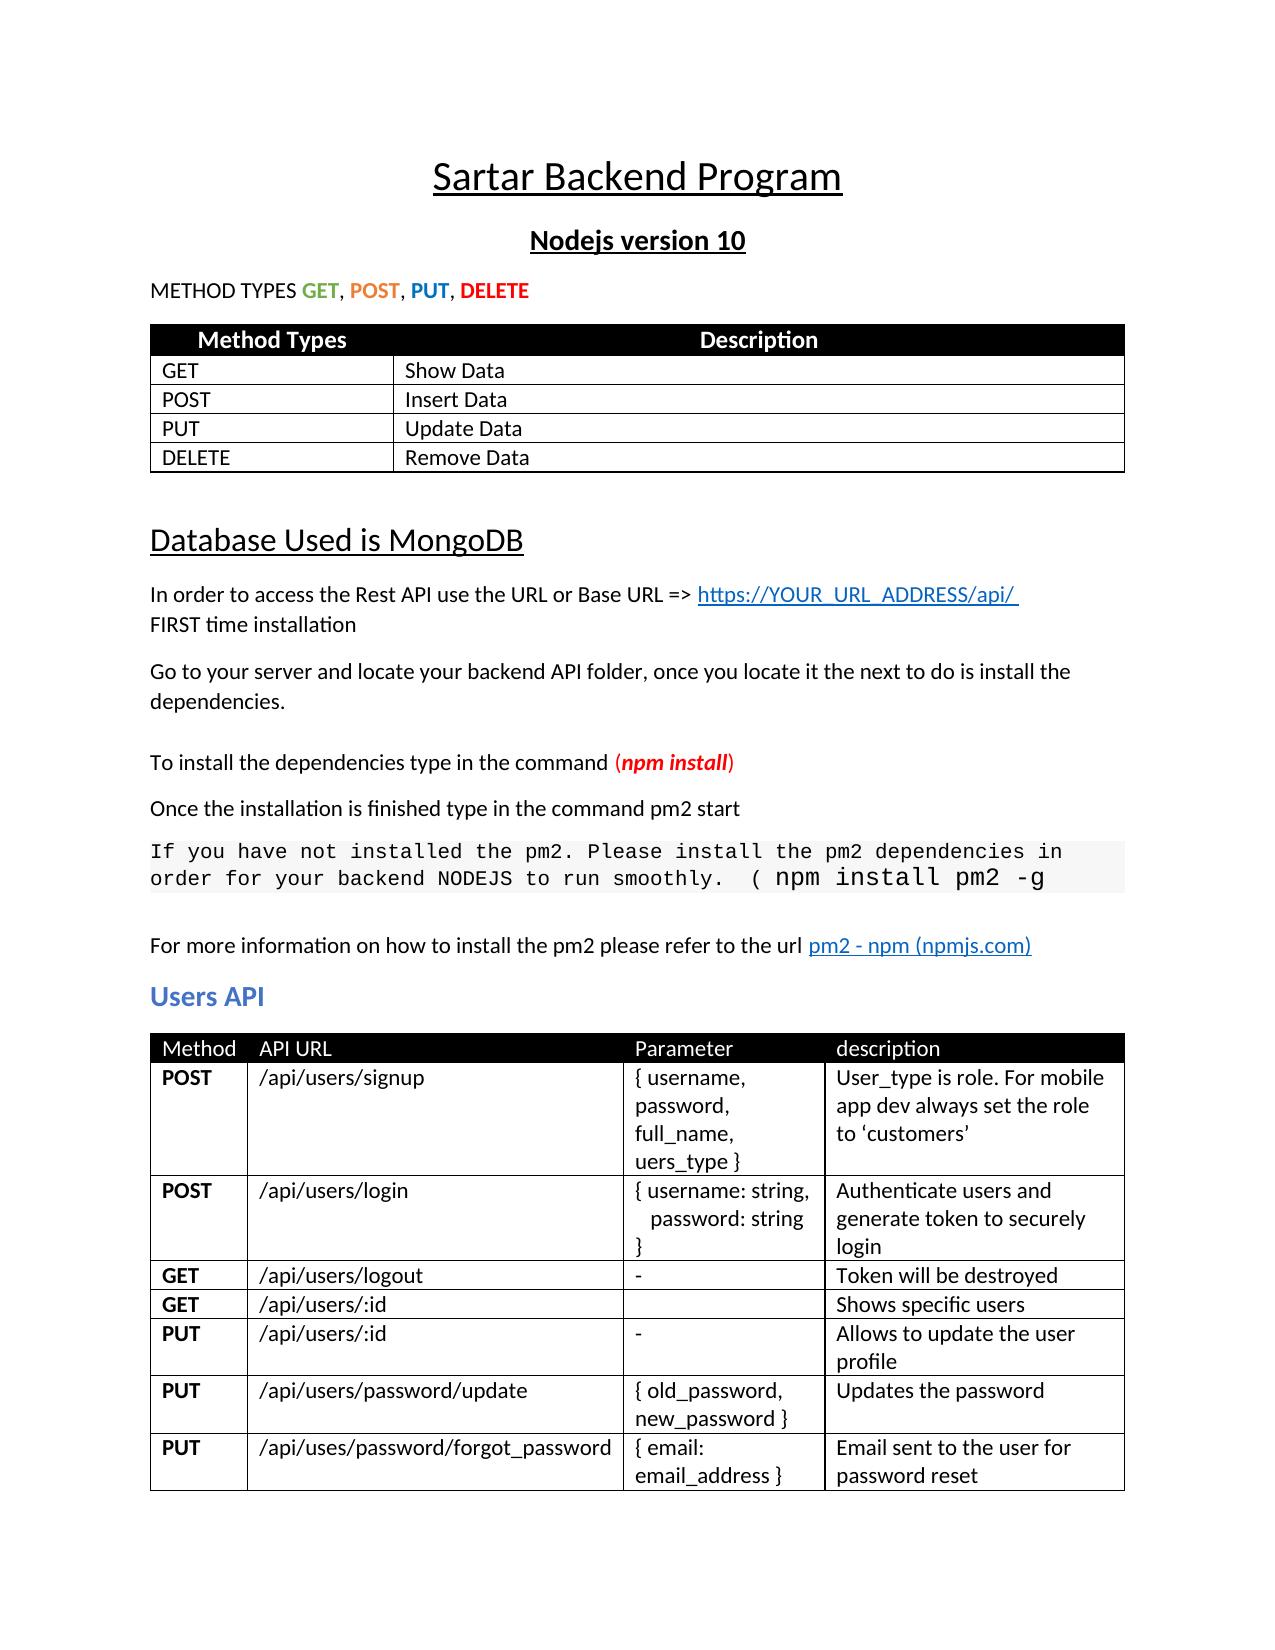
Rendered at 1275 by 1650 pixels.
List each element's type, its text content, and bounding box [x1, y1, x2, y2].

table_cell GET [151, 1290, 247, 1318]
table_cell POST [151, 385, 393, 413]
table_cell User_type is role. For mobile app dev always set the role to ‘customers’ [826, 1063, 1124, 1175]
table_cell { username: string, password: string } [624, 1176, 824, 1260]
text METHOD TYPES GET, POST, PUT, DELETE [150, 277, 1125, 305]
table_cell Allows to update the user profile [826, 1319, 1124, 1375]
table_header Parameter [624, 1034, 824, 1062]
table_cell Updates the password [826, 1376, 1124, 1432]
table_cell PUT [151, 1376, 247, 1432]
table_cell /api/users/:id [248, 1290, 623, 1318]
table_header API URL [248, 1034, 623, 1062]
text Users API [150, 978, 1125, 1013]
table_cell { username, password, full_name, uers_type } [624, 1063, 824, 1175]
table_cell POST [151, 1176, 247, 1260]
table_cell PUT [151, 414, 393, 442]
text Nodejs version 10 [150, 222, 1125, 257]
table_cell Show Data [394, 356, 1124, 384]
table_cell Shows specific users [826, 1290, 1124, 1318]
text Sartar Backend Program [150, 150, 1125, 201]
text Go to your server and locate your backend API folder, once you locate it the next to do is install the dependencies. To install the dependencies type in the command (npm install) [150, 657, 1125, 776]
text Database Used is MongoDB [150, 519, 1125, 560]
table_cell - [624, 1319, 824, 1375]
table_cell Update Data [394, 414, 1124, 442]
table_cell PUT [151, 1434, 247, 1489]
text Once the installation is finished type in the command pm2 start [150, 794, 1125, 822]
table_cell /api/uses/password/forgot_password [248, 1434, 623, 1489]
text If you have not installed the pm2. Please install the pm2 dependencies in order for your backend NODEJS to run smoothly. ( npm install pm2 -g [150, 841, 1125, 893]
table_cell GET [151, 356, 393, 384]
table_cell GET [151, 1261, 247, 1289]
table_header description [826, 1034, 1124, 1062]
table_header Method Types [151, 325, 393, 355]
table_cell { old_password, new_password } [624, 1376, 824, 1432]
table_cell Token will be destroyed [826, 1261, 1124, 1289]
text In order to access the Rest API use the URL or Base URL => https://YOUR_URL_ADDRESS/api/ FIRST time installation [150, 580, 1125, 638]
table_cell Insert Data [394, 385, 1124, 413]
table_cell PUT [151, 1319, 247, 1375]
table_cell /api/users/signup [248, 1063, 623, 1175]
table_cell /api/users/logout [248, 1261, 623, 1289]
table_cell POST [151, 1063, 247, 1175]
table_cell /api/users/:id [248, 1319, 623, 1375]
table_cell Authenticate users and generate token to securely login [826, 1176, 1124, 1260]
table_cell - [624, 1261, 824, 1289]
table_cell /api/users/login [248, 1176, 623, 1260]
table_cell { email: email_address } [624, 1434, 824, 1489]
table_cell DELETE [151, 443, 393, 471]
table_cell /api/users/password/update [248, 1376, 623, 1432]
text For more information on how to install the pm2 please refer to the url pm2 - npm (npmjs.com) [150, 931, 1125, 959]
table_header Method [151, 1034, 247, 1062]
table_cell [624, 1290, 824, 1318]
table_cell Remove Data [394, 443, 1124, 471]
table_cell Email sent to the user for password reset [826, 1434, 1124, 1489]
table_header Description [394, 325, 1124, 355]
